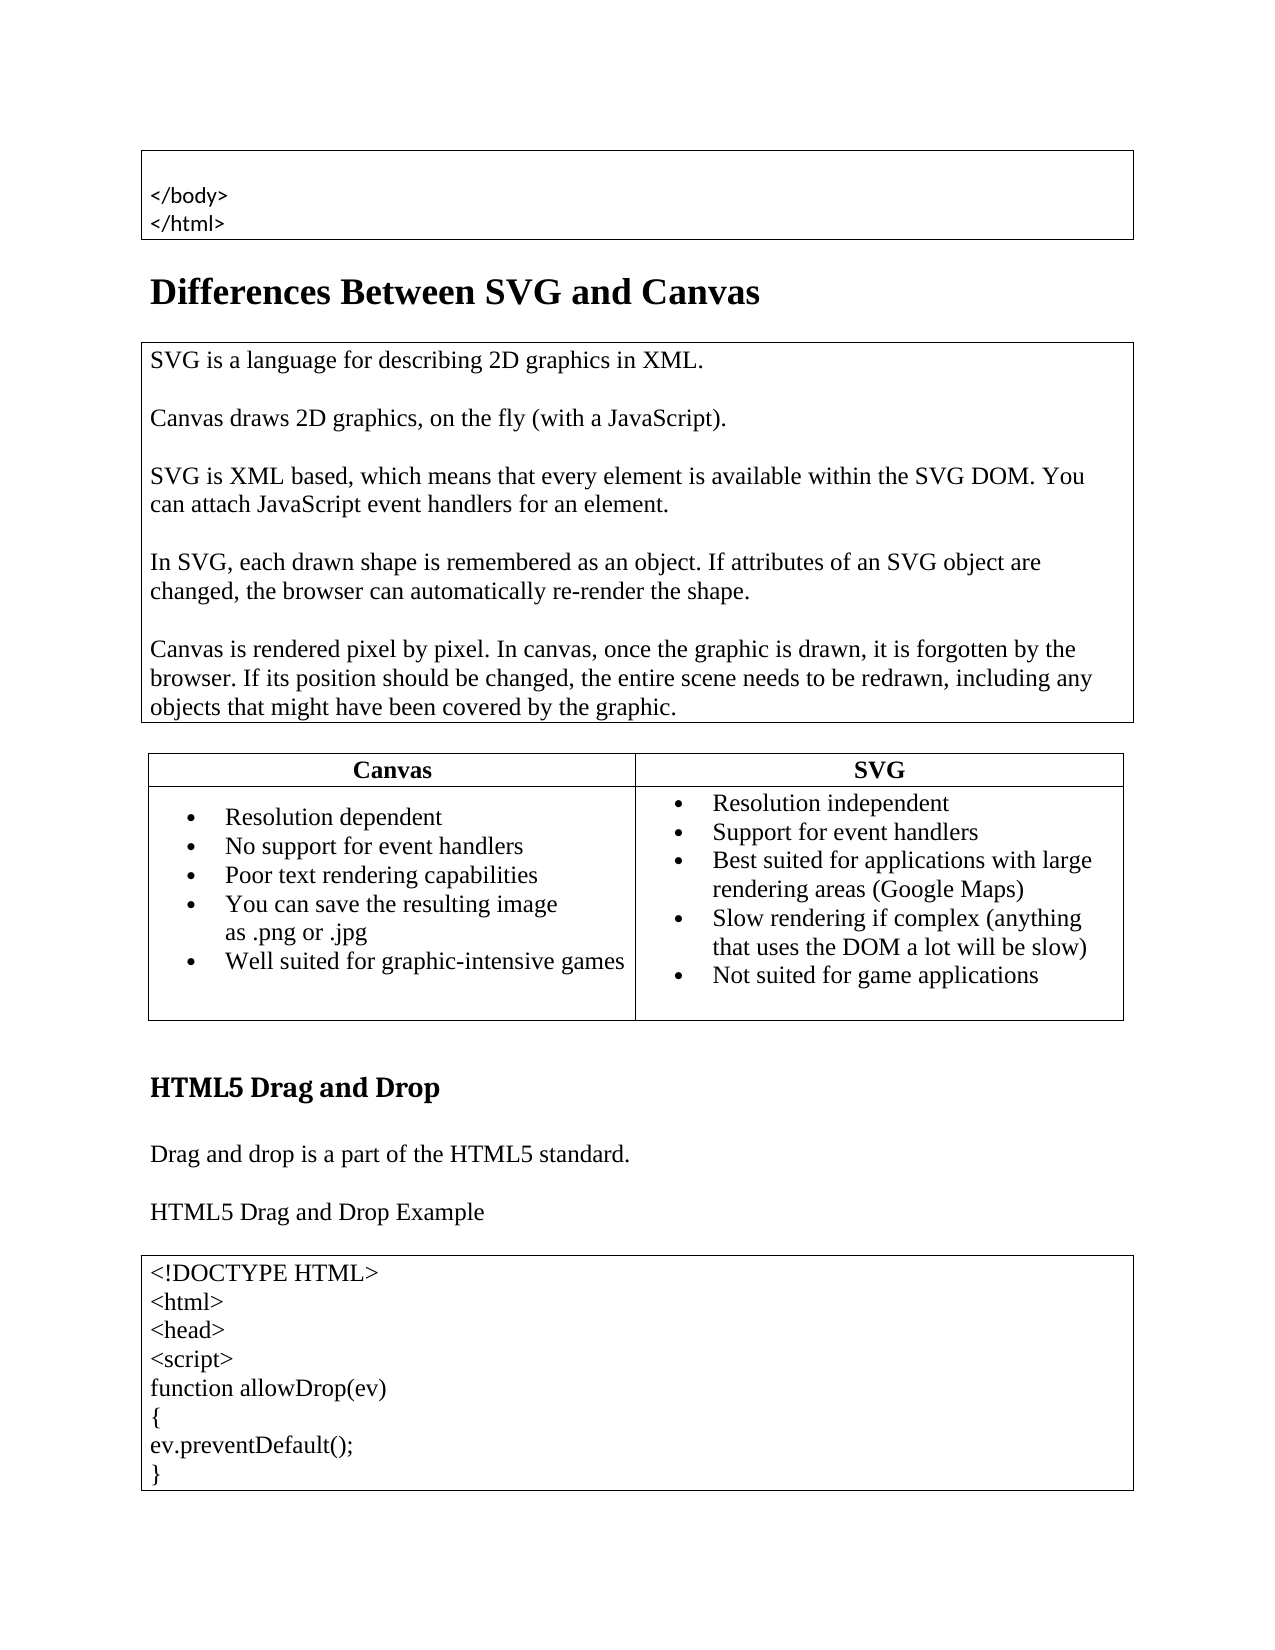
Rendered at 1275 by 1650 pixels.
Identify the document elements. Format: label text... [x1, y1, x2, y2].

subtitle HTML5 Drag and Drop [150, 1071, 1125, 1105]
text Canvas draws 2D graphics, on the fly (with a JavaScript). [142, 400, 1133, 432]
subtitle Differences Between SVG and Canvas [150, 269, 1125, 313]
table_header Canvas [149, 754, 635, 786]
text SVG is a language for describing 2D graphics in XML. [142, 343, 1133, 374]
text Canvas is rendered pixel by pixel. In canvas, once the graphic is drawn, it is forgotten by the browser. If its position should be changed, the entire scene needs to be redrawn, including any objects that might have been covered by the graphic. [142, 631, 1133, 722]
text SVG is XML based, which means that every element is available within the SVG DOM. You can attach JavaScript event handlers for an element. [142, 458, 1133, 518]
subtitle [142, 1256, 1133, 1490]
table_cell Resolution independent Support for event handlers Best suited for applications with large rendering areas (Google Maps) Slow rendering if complex (anything that uses the DOM a lot will be slow) Not suited for game applications [636, 787, 1123, 1020]
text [142, 151, 1133, 239]
text Drag and drop is a part of the HTML5 standard. [150, 1139, 1125, 1168]
text In SVG, each drawn shape is remembered as an object. If attributes of an SVG object are changed, the browser can automatically re-render the shape. [142, 544, 1133, 605]
subtitle HTML5 Drag and Drop Example [150, 1197, 1125, 1226]
table_header SVG [636, 754, 1123, 786]
table_cell Resolution dependent No support for event handlers Poor text rendering capabilities You can save the resulting image as .png or .jpg Well suited for graphic-intensive games [149, 787, 635, 1020]
